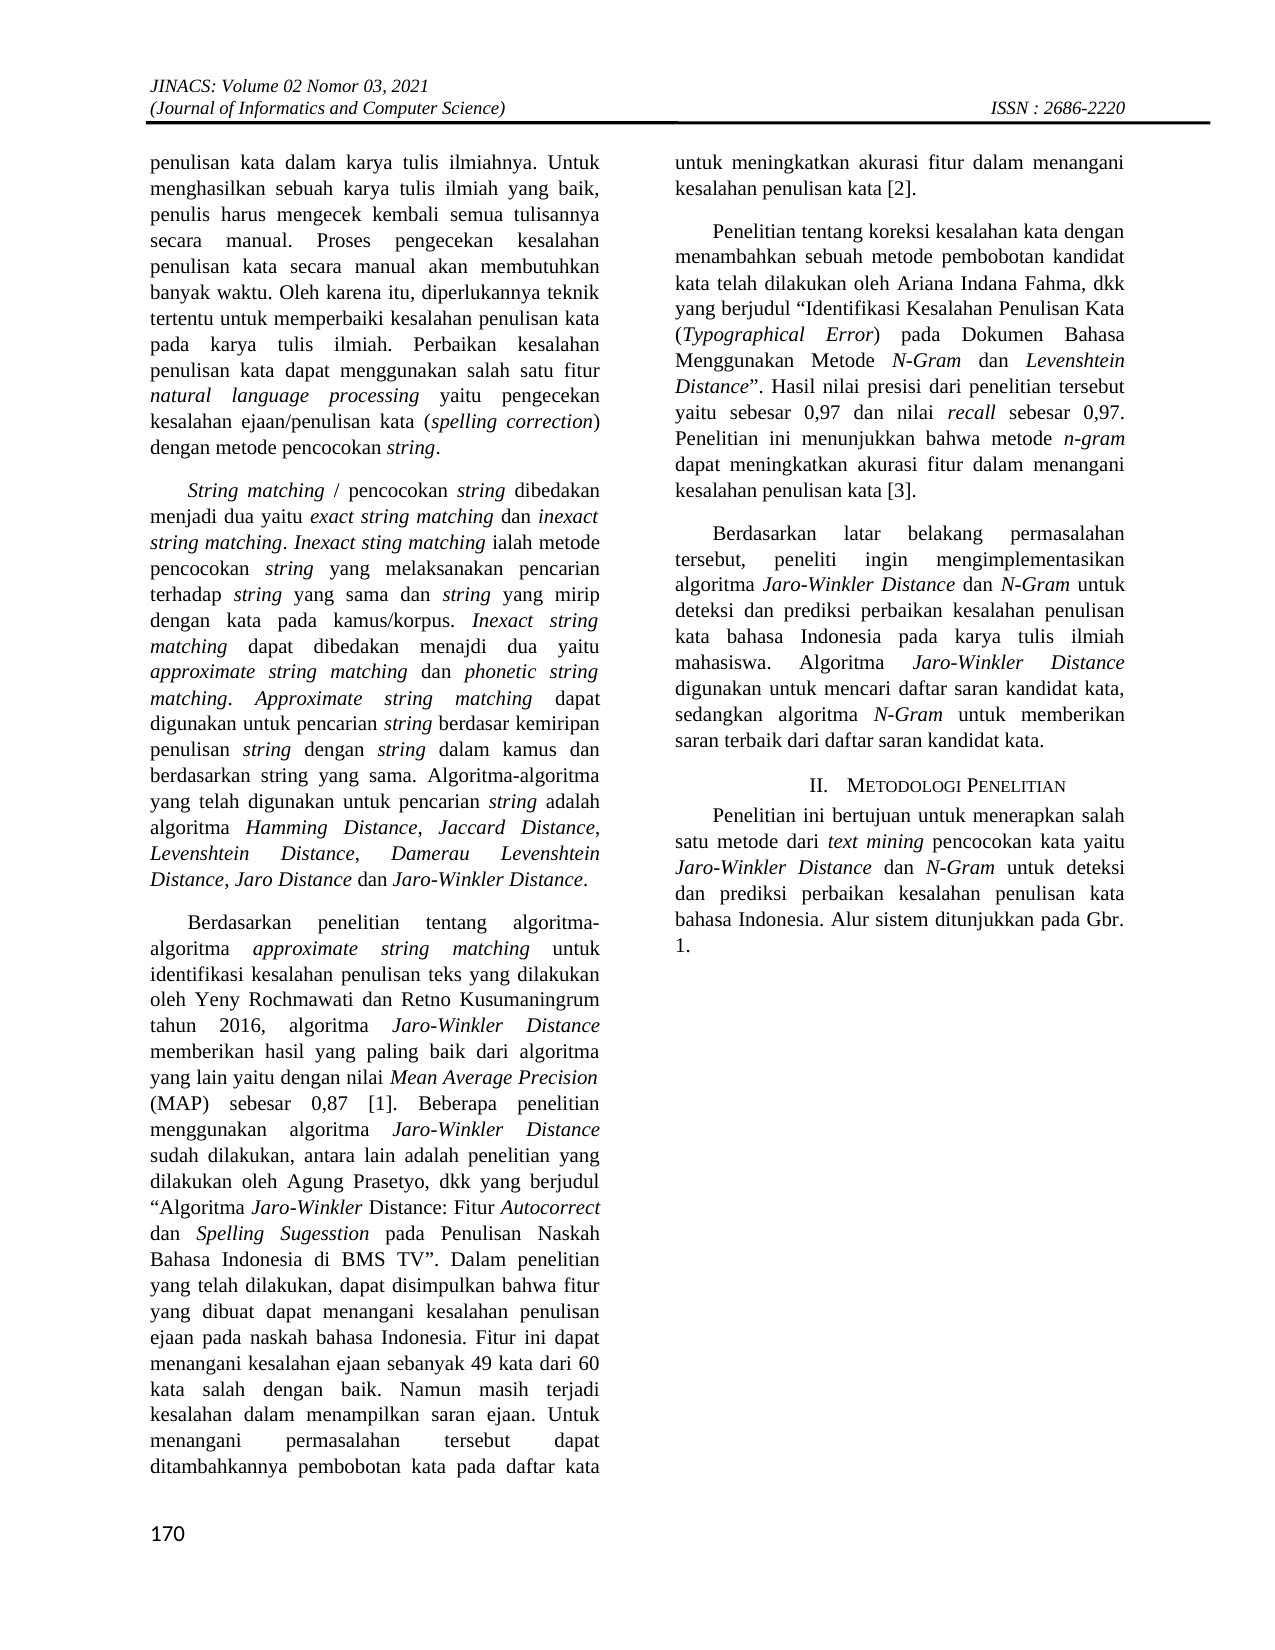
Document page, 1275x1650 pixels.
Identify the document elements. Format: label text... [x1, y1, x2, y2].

text Berdasarkan penelitian tentang algoritma-algoritma approximate string matching untuk identifikasi kesalahan penulisan teks yang dilakukan oleh Yeny Rochmawati dan Retno Kusumaningrum tahun 2016, algoritma Jaro-Winkler Distance memberikan hasil yang paling baik dari algoritma yang lain yaitu dengan nilai Mean Average Precision (MAP) sebesar 0,87 [1]. Beberapa penelitian menggunakan algoritma Jaro-Winkler Distance sudah dilakukan, antara lain adalah penelitian yang dilakukan oleh Agung Prasetyo, dkk yang berjudul “Algoritma Jaro-Winkler Distance: Fitur Autocorrect dan Spelling Sugesstion pada Penulisan Naskah Bahasa Indonesia di BMS TV”. Dalam penelitian yang telah dilakukan, dapat disimpulkan bahwa fitur yang dibuat dapat menangani kesalahan penulisan ejaan pada naskah bahasa Indonesia. Fitur ini dapat menangani kesalahan ejaan sebanyak 49 kata dari 60 kata salah dengan baik. Namun masih terjadi kesalahan dalam menampilkan saran ejaan. Untuk menangani permasalahan tersebut dapat ditambahkannya pembobotan kata pada daftar kata untuk meningkatkan akurasi fitur dalam menangani kesalahan penulisan kata [2]. [150, 909, 600, 1478]
subtitle Metodologi Penelitian [750, 773, 1125, 797]
text String matching / pencocokan string dibedakan menjadi dua yaitu exact string matching dan inexact string matching. Inexact sting matching ialah metode pencocokan string yang melaksanakan pencarian terhadap string yang sama dan string yang mirip dengan kata pada kamus/korpus. Inexact string matching dapat dibedakan menajdi dua yaitu approximate string matching dan phonetic string matching. Approximate string matching dapat digunakan untuk pencarian string berdasar kemiripan penulisan string dengan string dalam kamus dan berdasarkan string yang sama. Algoritma-algoritma yang telah digunakan untuk pencarian string adalah algoritma Hamming Distance, Jaccard Distance, Levenshtein Distance, Damerau Levenshtein Distance, Jaro Distance dan Jaro-Winkler Distance. [150, 478, 600, 891]
text Penelitian ini bertujuan untuk menerapkan salah satu metode dari text mining pencocokan kata yaitu Jaro-Winkler Distance dan N-Gram untuk deteksi dan prediksi perbaikan kesalahan penulisan kata bahasa Indonesia. Alur sistem ditunjukkan pada Gbr. 1. [675, 803, 1125, 957]
text Penelitian tentang koreksi kesalahan kata dengan menambahkan sebuah metode pembobotan kandidat kata telah dilakukan oleh Ariana Indana Fahma, dkk yang berjudul “Identifikasi Kesalahan Penulisan Kata (Typographical Error) pada Dokumen Bahasa Menggunakan Metode N-Gram dan Levenshtein Distance”. Hasil nilai presisi dari penelitian tersebut yaitu sebesar 0,97 dan nilai recall sebesar 0,97. Penelitian ini menunjukkan bahwa metode n-gram dapat meningkatkan akurasi fitur dalam menangani kesalahan penulisan kata [3]. [675, 218, 1125, 502]
text Berdasarkan latar belakang permasalahan tersebut, peneliti ingin mengimplementasikan algoritma Jaro-Winkler Distance dan N-Gram untuk deteksi dan prediksi perbaikan kesalahan penulisan kata bahasa Indonesia pada karya tulis ilmiah mahasiswa. Algoritma Jaro-Winkler Distance digunakan untuk mencari daftar saran kandidat kata, sedangkan algoritma N-Gram untuk memberikan saran terbaik dari daftar saran kandidat kata. [675, 521, 1125, 752]
